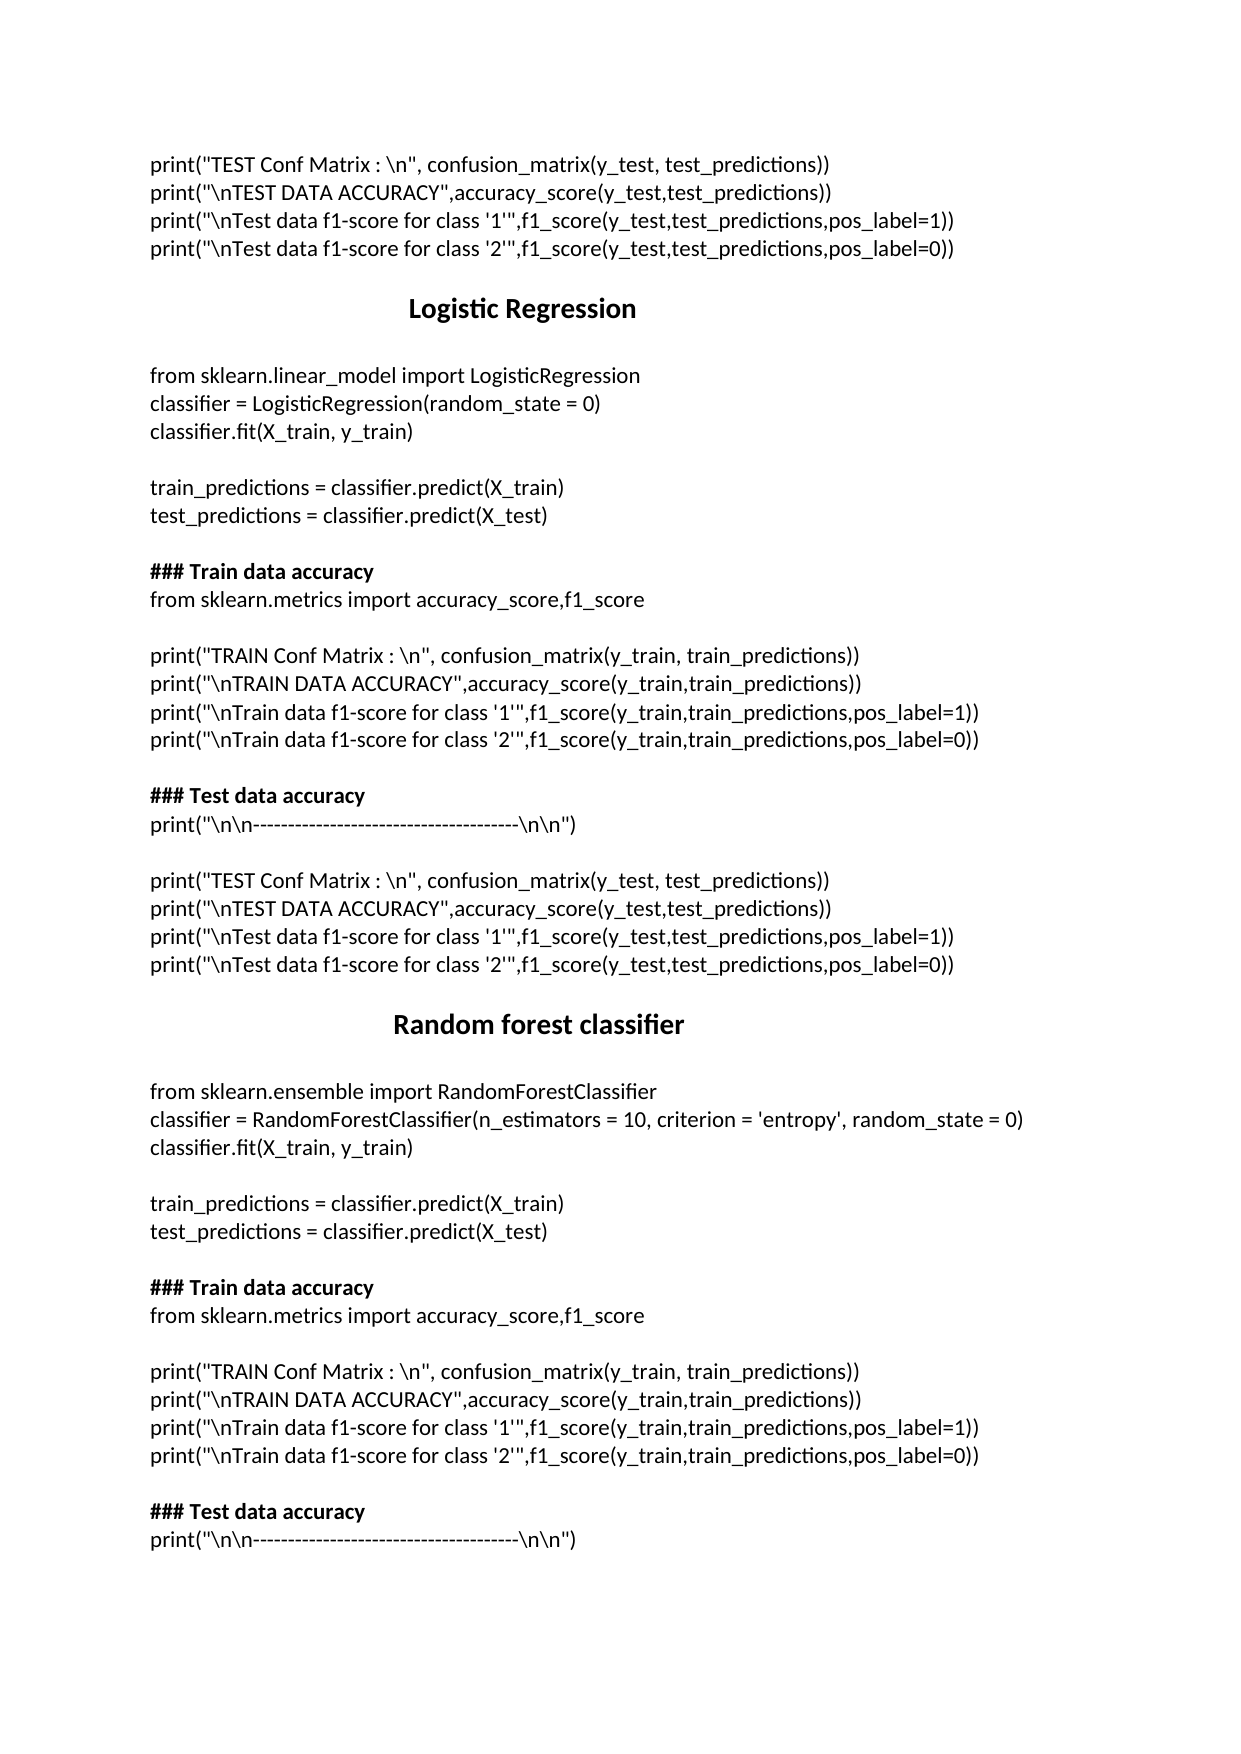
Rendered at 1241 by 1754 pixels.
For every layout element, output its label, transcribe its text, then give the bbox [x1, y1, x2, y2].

text classifier = LogisticRegression(random_state = 0) [150, 389, 1090, 417]
text train_predictions = classifier.predict(X_train) [150, 1189, 1090, 1217]
text Logistic Regression [150, 290, 1090, 326]
text print("\nTRAIN DATA ACCURACY",accuracy_score(y_train,train_predictions)) [150, 669, 1090, 698]
text print("\nTrain data f1-score for class '2'",f1_score(y_train,train_predictions,pos_label=0)) [150, 1441, 1090, 1469]
text print("\nTest data f1-score for class '1'",f1_score(y_test,test_predictions,pos_label=1)) [150, 922, 1090, 950]
text print("\nTEST DATA ACCURACY",accuracy_score(y_test,test_predictions)) [150, 178, 1090, 206]
text print("\nTrain data f1-score for class '1'",f1_score(y_train,train_predictions,pos_label=1)) [150, 698, 1090, 726]
text print("\nTEST DATA ACCURACY",accuracy_score(y_test,test_predictions)) [150, 894, 1090, 922]
text print("\nTrain data f1-score for class '1'",f1_score(y_train,train_predictions,pos_label=1)) [150, 1413, 1090, 1441]
text ### Test data accuracy [150, 1497, 1090, 1525]
text print("\n\n--------------------------------------\n\n") [150, 1525, 1090, 1553]
text train_predictions = classifier.predict(X_train) [150, 473, 1090, 501]
text Random forest classifier [150, 1006, 1090, 1041]
text ### Train data accuracy [150, 1273, 1090, 1301]
text from sklearn.metrics import accuracy_score,f1_score [150, 586, 1090, 613]
text print("TRAIN Conf Matrix : \n", confusion_matrix(y_train, train_predictions)) [150, 642, 1090, 669]
text print("\nTest data f1-score for class '2'",f1_score(y_test,test_predictions,pos_label=0)) [150, 234, 1090, 262]
text from sklearn.metrics import accuracy_score,f1_score [150, 1301, 1090, 1329]
text print("TRAIN Conf Matrix : \n", confusion_matrix(y_train, train_predictions)) [150, 1357, 1090, 1385]
text test_predictions = classifier.predict(X_test) [150, 501, 1090, 529]
text print("TEST Conf Matrix : \n", confusion_matrix(y_test, test_predictions)) [150, 866, 1090, 894]
text classifier = RandomForestClassifier(n_estimators = 10, criterion = 'entropy', random_state = 0) [150, 1105, 1090, 1133]
text ### Test data accuracy [150, 782, 1090, 810]
text from sklearn.ensemble import RandomForestClassifier [150, 1077, 1090, 1105]
text test_predictions = classifier.predict(X_test) [150, 1217, 1090, 1245]
text classifier.fit(X_train, y_train) [150, 1133, 1090, 1161]
text classifier.fit(X_train, y_train) [150, 417, 1090, 445]
text print("\nTest data f1-score for class '2'",f1_score(y_test,test_predictions,pos_label=0)) [150, 950, 1090, 978]
text print("TEST Conf Matrix : \n", confusion_matrix(y_test, test_predictions)) [150, 150, 1090, 178]
text print("\nTest data f1-score for class '1'",f1_score(y_test,test_predictions,pos_label=1)) [150, 206, 1090, 234]
text print("\nTRAIN DATA ACCURACY",accuracy_score(y_train,train_predictions)) [150, 1385, 1090, 1413]
text from sklearn.linear_model import LogisticRegression [150, 361, 1090, 389]
text print("\nTrain data f1-score for class '2'",f1_score(y_train,train_predictions,pos_label=0)) [150, 726, 1090, 754]
text ### Train data accuracy [150, 557, 1090, 586]
text print("\n\n--------------------------------------\n\n") [150, 810, 1090, 838]
